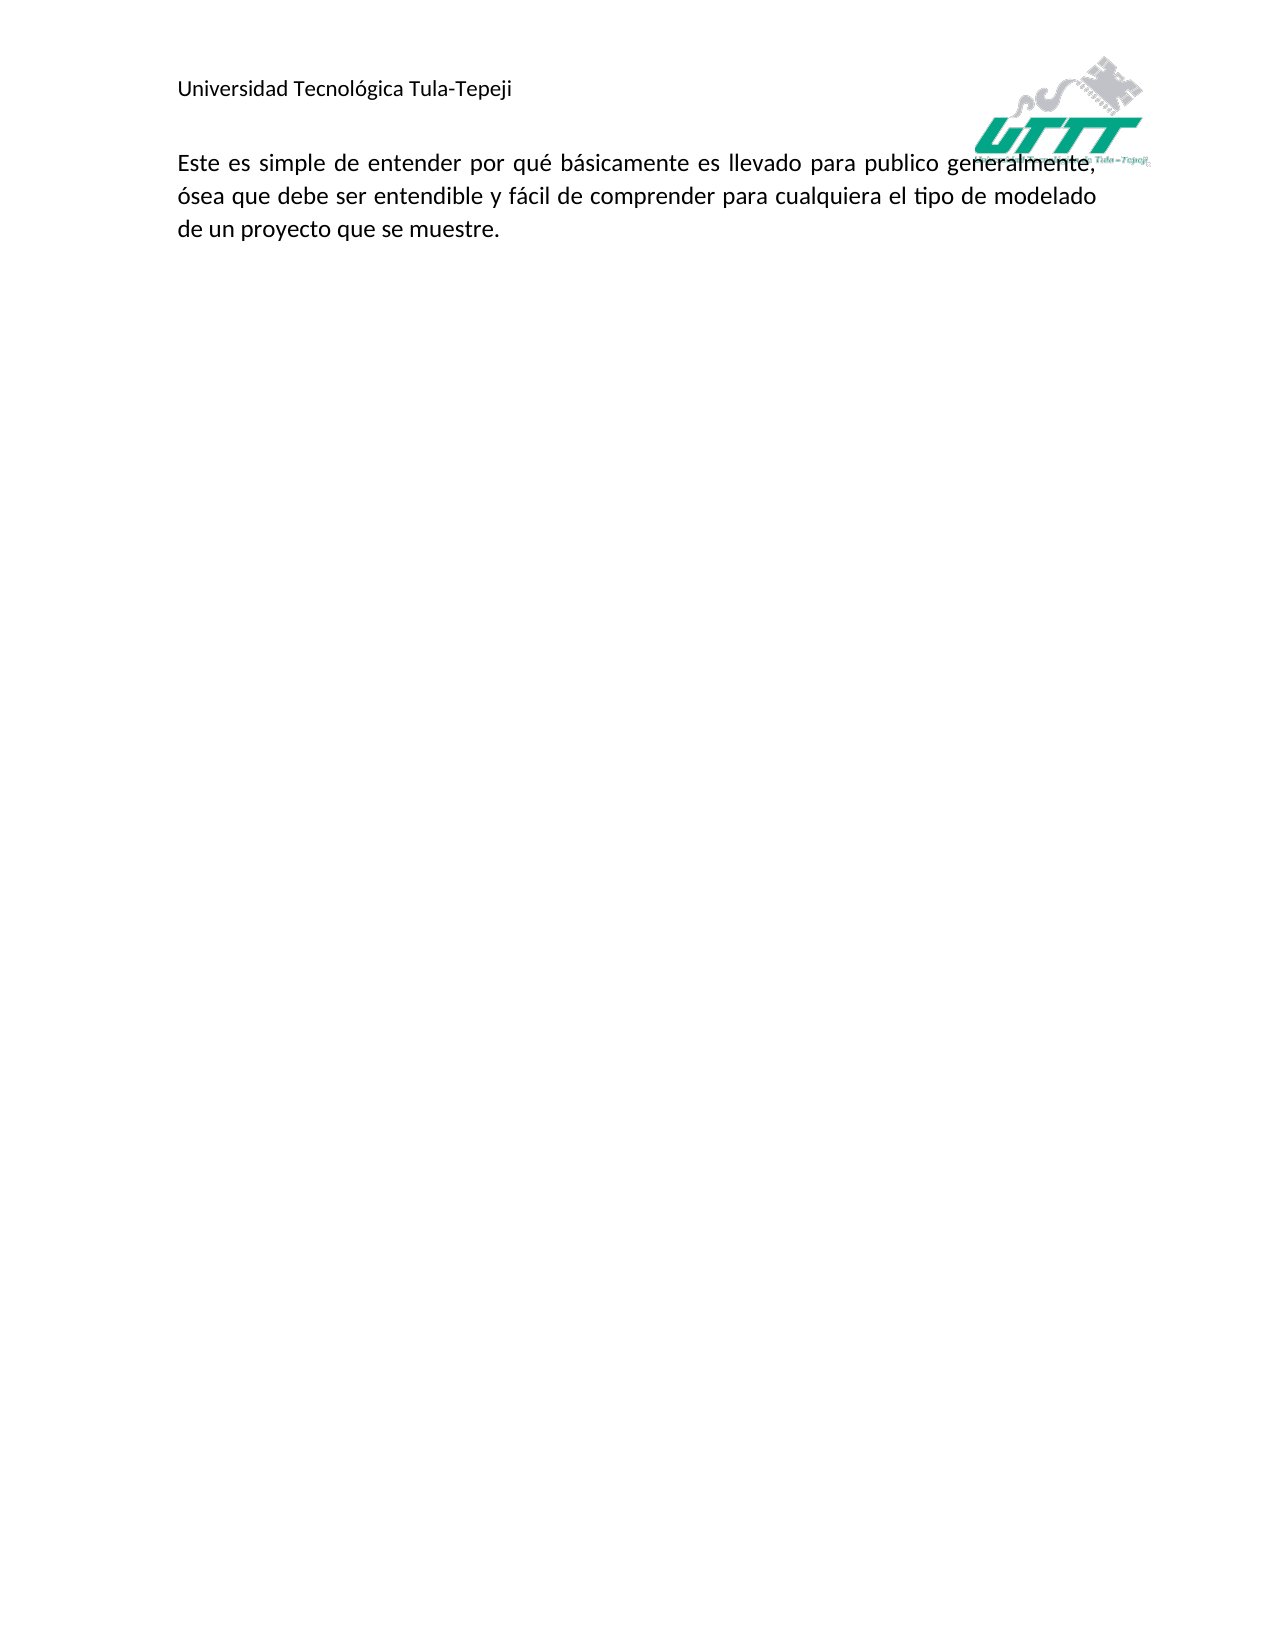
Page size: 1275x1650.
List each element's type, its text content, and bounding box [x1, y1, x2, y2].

picture [975, 56, 1151, 167]
text Este es simple de entender por qué básicamente es llevado para publico generalmente, ósea que debe ser entendible y fácil de comprender para cualquiera el tipo de modelado de un proyecto que se muestre. [177, 148, 1098, 244]
